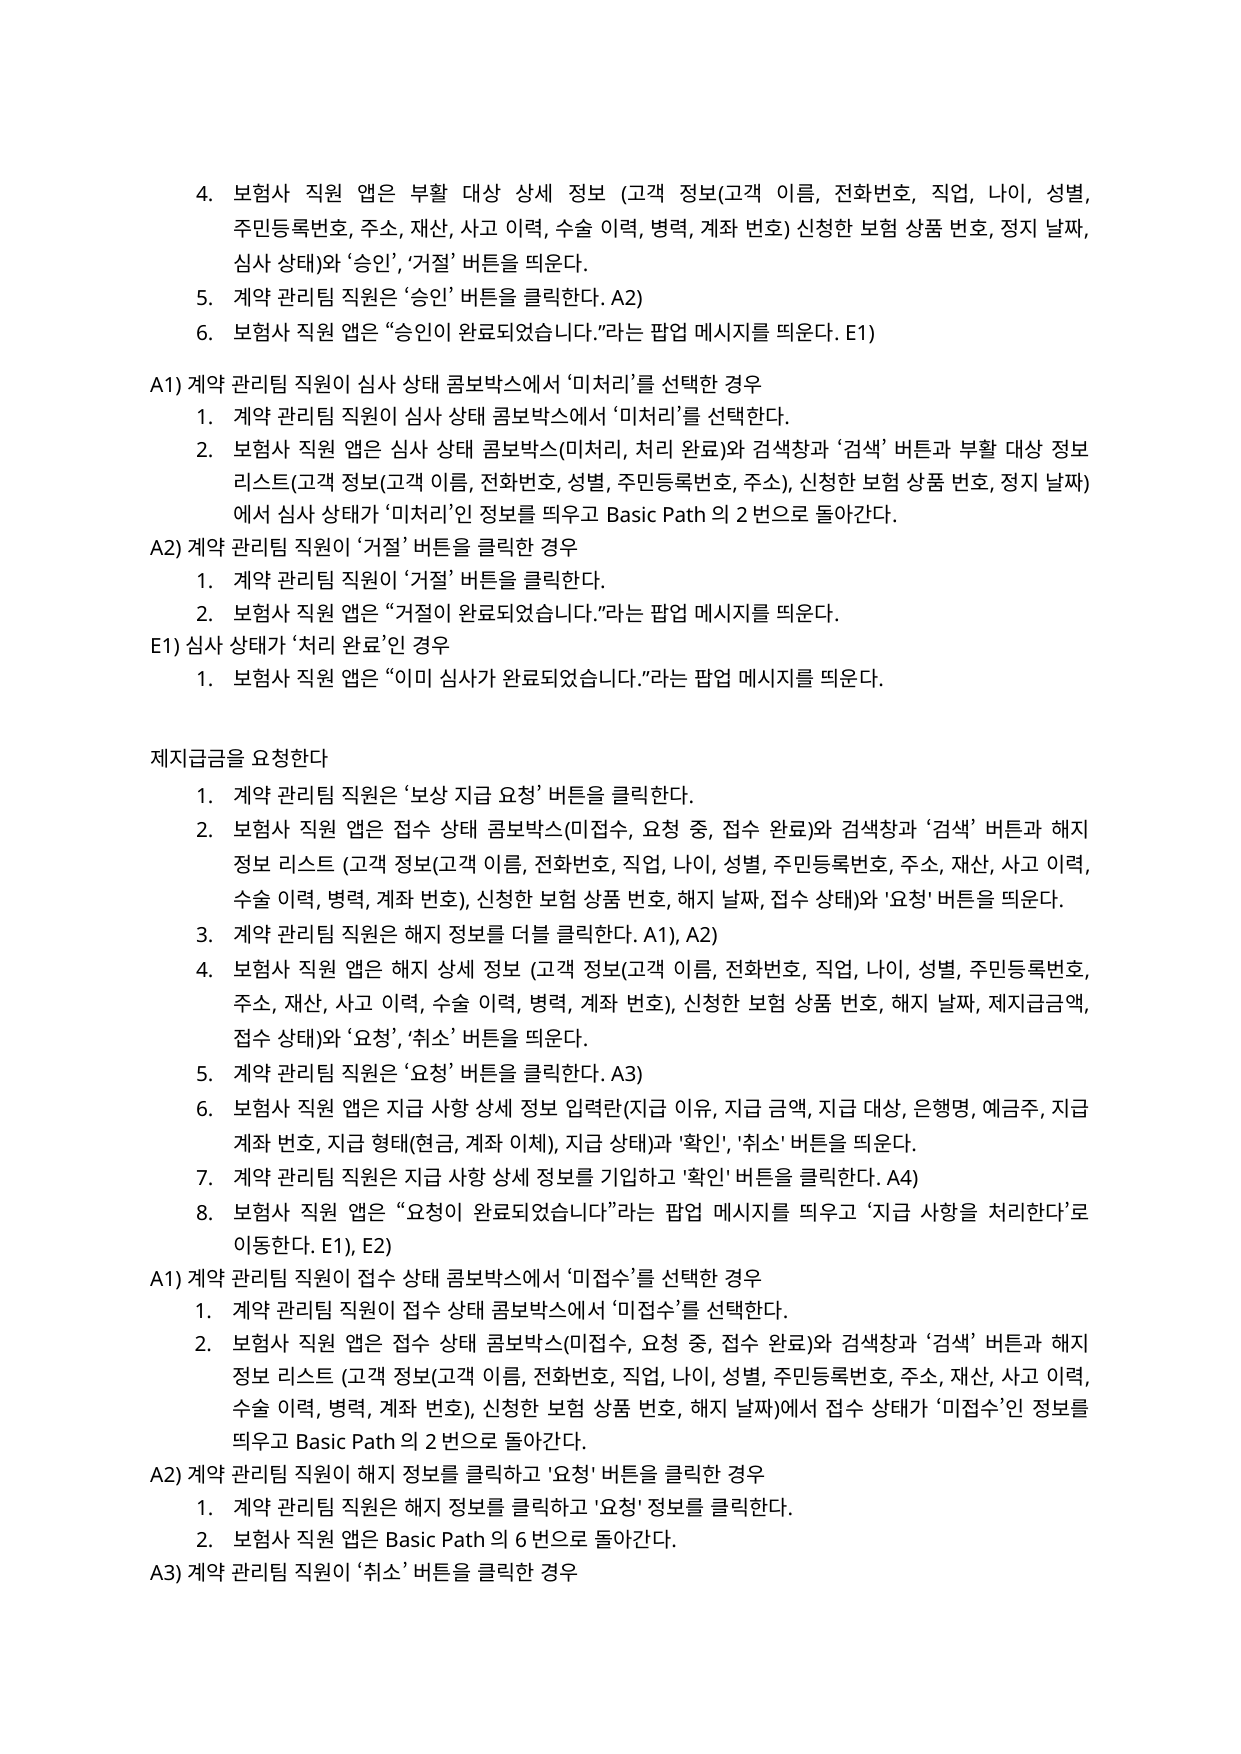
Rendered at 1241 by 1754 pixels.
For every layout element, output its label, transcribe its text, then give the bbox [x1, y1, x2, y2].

list 계약 관리팀 직원이 ‘거절’ 버튼을 클릭한다. [196, 564, 1090, 594]
list 계약 관리팀 직원은 ‘요청’ 버튼을 클릭한다. A3) [196, 1057, 1090, 1088]
list 계약 관리팀 직원은 해지 정보를 클릭하고 '요청' 정보를 클릭한다. [196, 1491, 1090, 1521]
list 보험사 직원 앱은 부활 대상 상세 정보 (고객 정보(고객 이름, 전화번호, 직업, 나이, 성별, 주민등록번호, 주소, 재산, 사고 이력, 수술 이력, 병력, 계좌 번호) 신청한 보험 상품 번호, 정지 날짜, 심사 상태)와 ‘승인’, ‘거절’ 버튼을 띄운다. [196, 177, 1090, 277]
text A1) 계약 관리팀 직원이 접수 상태 콤보박스에서 ‘미접수’를 선택한 경우 [150, 1262, 1090, 1292]
text E1) 심사 상태가 ‘처리 완료’인 경우 [150, 629, 1090, 660]
list 계약 관리팀 직원은 해지 정보를 더블 클릭한다. A1), A2) [196, 918, 1090, 948]
text A1) 계약 관리팀 직원이 심사 상태 콤보박스에서 ‘미처리’를 선택한 경우 [150, 368, 1090, 398]
subtitle 제지급금을 요청한다 [150, 742, 1090, 772]
text A2) 계약 관리팀 직원이 ‘거절’ 버튼을 클릭한 경우 [150, 531, 1090, 562]
list 계약 관리팀 직원은 지급 사항 상세 정보를 기입하고 '확인' 버튼을 클릭한다. A4) [196, 1162, 1090, 1192]
list 계약 관리팀 직원이 접수 상태 콤보박스에서 ‘미접수’를 선택한다. [194, 1294, 1090, 1325]
list 보험사 직원 앱은 접수 상태 콤보박스(미접수, 요청 중, 접수 완료)와 검색창과 ‘검색’ 버튼과 해지 정보 리스트 (고객 정보(고객 이름, 전화번호, 직업, 나이, 성별, 주민등록번호, 주소, 재산, 사고 이력, 수술 이력, 병력, 계좌 번호), 신청한 보험 상품 번호, 해지 날짜, 접수 상태)와 '요청' 버튼을 띄운다. [196, 814, 1090, 914]
text A3) 계약 관리팀 직원이 ‘취소’ 버튼을 클릭한 경우 [150, 1556, 1090, 1587]
list 보험사 직원 앱은 Basic Path의 6번으로 돌아간다. [196, 1523, 1090, 1554]
list 보험사 직원 앱은 지급 사항 상세 정보 입력란(지급 이유, 지급 금액, 지급 대상, 은행명, 예금주, 지급 계좌 번호, 지급 형태(현금, 계좌 이체), 지급 상태)과 '확인', '취소' 버튼을 띄운다. [196, 1092, 1090, 1157]
list 보험사 직원 앱은 “거절이 완료되었습니다.”라는 팝업 메시지를 띄운다. [196, 597, 1090, 627]
list 보험사 직원 앱은 접수 상태 콤보박스(미접수, 요청 중, 접수 완료)와 검색창과 ‘검색’ 버튼과 해지 정보 리스트 (고객 정보(고객 이름, 전화번호, 직업, 나이, 성별, 주민등록번호, 주소, 재산, 사고 이력, 수술 이력, 병력, 계좌 번호), 신청한 보험 상품 번호, 해지 날짜)에서 접수 상태가 ‘미접수’인 정보를 띄우고 Basic Path의 2번으로 돌아간다. [194, 1327, 1090, 1456]
list 계약 관리팀 직원은 ‘보상 지급 요청’ 버튼을 클릭한다. [196, 779, 1090, 809]
list 보험사 직원 앱은 심사 상태 콤보박스(미처리, 처리 완료)와 검색창과 ‘검색’ 버튼과 부활 대상 정보 리스트(고객 정보(고객 이름, 전화번호, 성별, 주민등록번호, 주소), 신청한 보험 상품 번호, 정지 날짜)에서 심사 상태가 ‘미처리’인 정보를 띄우고 Basic Path의 2번으로 돌아간다. [196, 433, 1090, 529]
text A2) 계약 관리팀 직원이 해지 정보를 클릭하고 '요청' 버튼을 클릭한 경우 [150, 1458, 1090, 1488]
list 보험사 직원 앱은 “승인이 완료되었습니다.”라는 팝업 메시지를 띄운다. E1) [196, 316, 1090, 347]
list 보험사 직원 앱은 “요청이 완료되었습니다”라는 팝업 메시지를 띄우고 ‘지급 사항을 처리한다’로 이동한다. E1), E2) [196, 1196, 1090, 1259]
list 계약 관리팀 직원은 ‘승인’ 버튼을 클릭한다. A2) [196, 282, 1090, 312]
list 보험사 직원 앱은 “이미 심사가 완료되었습니다.”라는 팝업 메시지를 띄운다. [196, 662, 1090, 692]
list 보험사 직원 앱은 해지 상세 정보 (고객 정보(고객 이름, 전화번호, 직업, 나이, 성별, 주민등록번호, 주소, 재산, 사고 이력, 수술 이력, 병력, 계좌 번호), 신청한 보험 상품 번호, 해지 날짜, 제지급금액, 접수 상태)와 ‘요청’, ‘취소’ 버튼을 띄운다. [196, 953, 1090, 1053]
list 계약 관리팀 직원이 심사 상태 콤보박스에서 ‘미처리’를 선택한다. [196, 401, 1090, 431]
